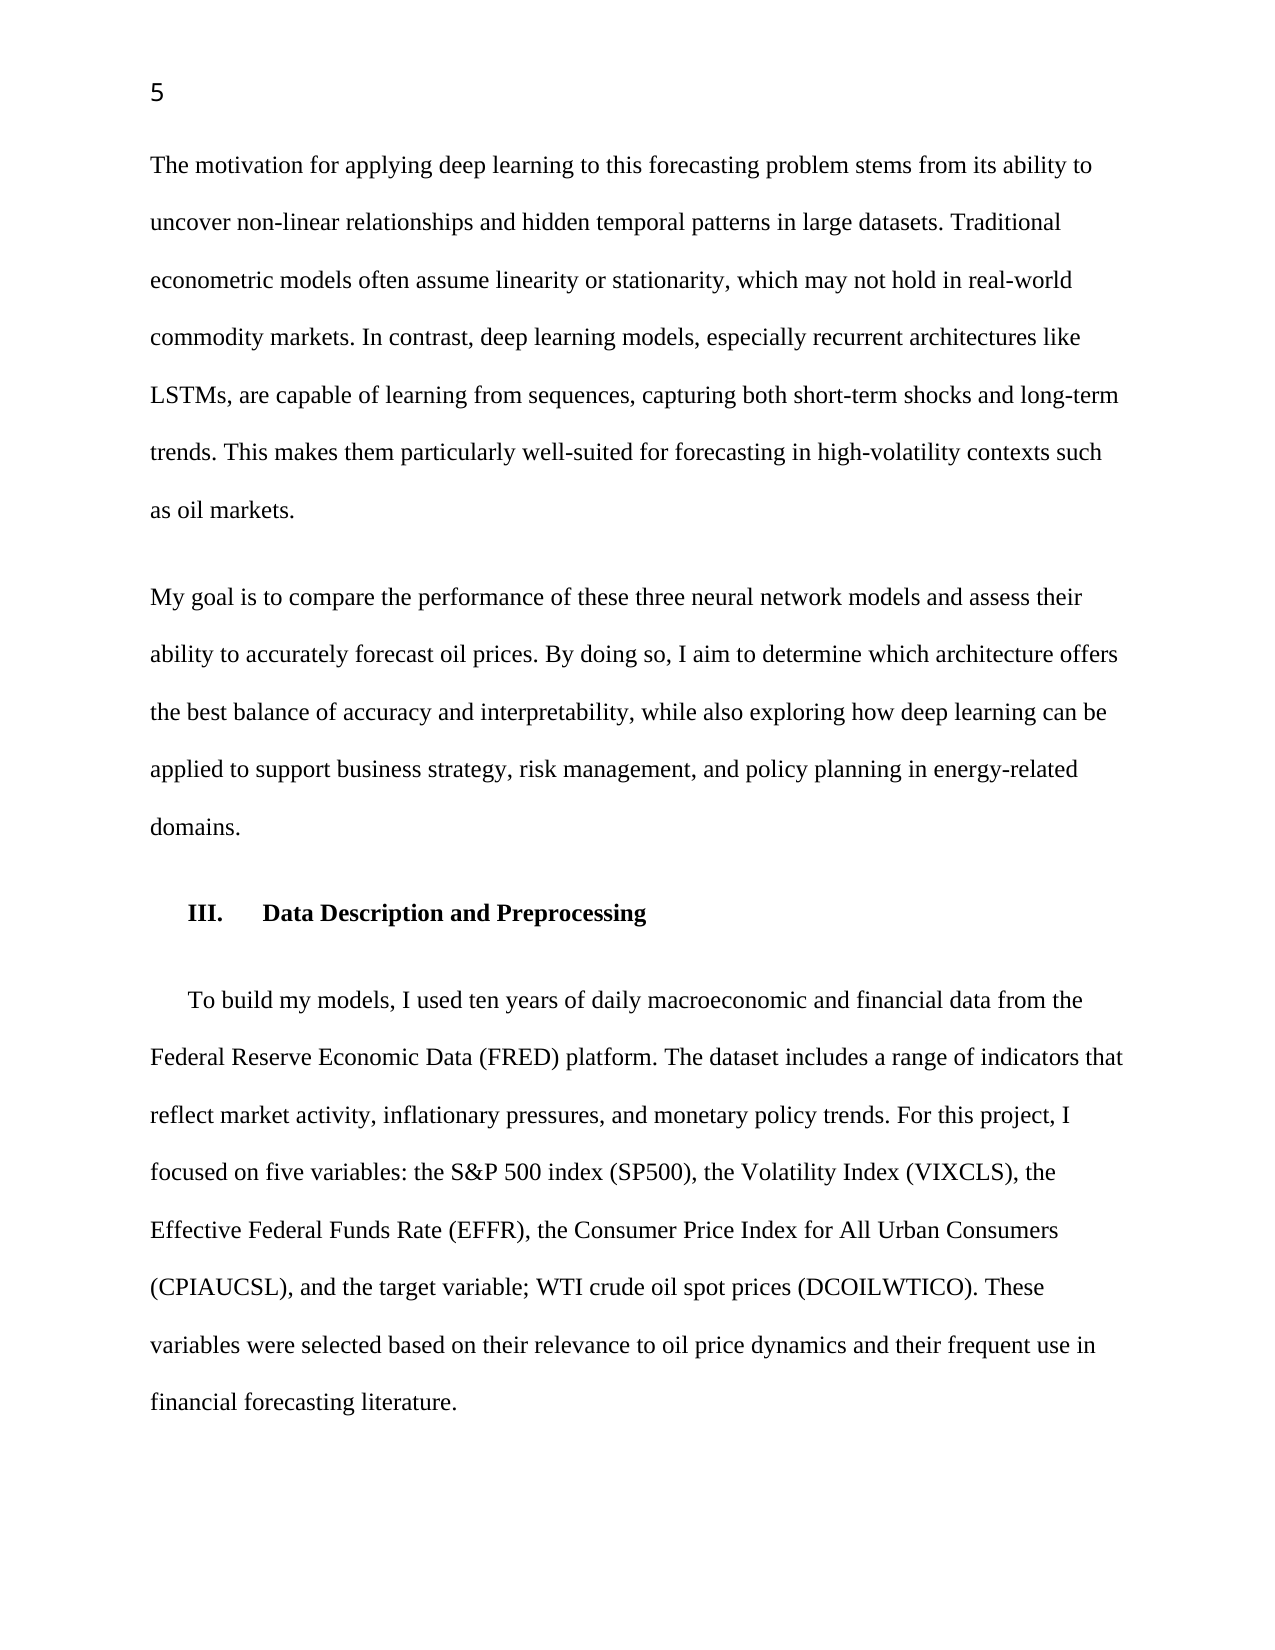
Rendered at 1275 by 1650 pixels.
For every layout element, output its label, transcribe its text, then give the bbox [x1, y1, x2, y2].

text My goal is to compare the performance of these three neural network models and assess their ability to accurately forecast oil prices. By doing so, I aim to determine which architecture offers the best balance of accuracy and interpretability, while also exploring how deep learning can be applied to support business strategy, risk management, and policy planning in energy-related domains. [150, 582, 1125, 840]
list Data Description and Preprocessing [187, 898, 1125, 927]
text The motivation for applying deep learning to this forecasting problem stems from its ability to uncover non-linear relationships and hidden temporal patterns in large datasets. Traditional econometric models often assume linearity or stationarity, which may not hold in real-world commodity markets. In contrast, deep learning models, especially recurrent architectures like LSTMs, are capable of learning from sequences, capturing both short-term shocks and long-term trends. This makes them particularly well-suited for forecasting in high-volatility contexts such as oil markets. [150, 150, 1125, 524]
text To build my models, I used ten years of daily macroeconomic and financial data from the Federal Reserve Economic Data (FRED) platform. The dataset includes a range of indicators that reflect market activity, inflationary pressures, and monetary policy trends. For this project, I focused on five variables: the S&P 500 index (SP500), the Volatility Index (VIXCLS), the Effective Federal Funds Rate (EFFR), the Consumer Price Index for All Urban Consumers (CPIAUCSL), and the target variable; WTI crude oil spot prices (DCOILWTICO). These variables were selected based on their relevance to oil price dynamics and their frequent use in financial forecasting literature. [150, 985, 1125, 1416]
